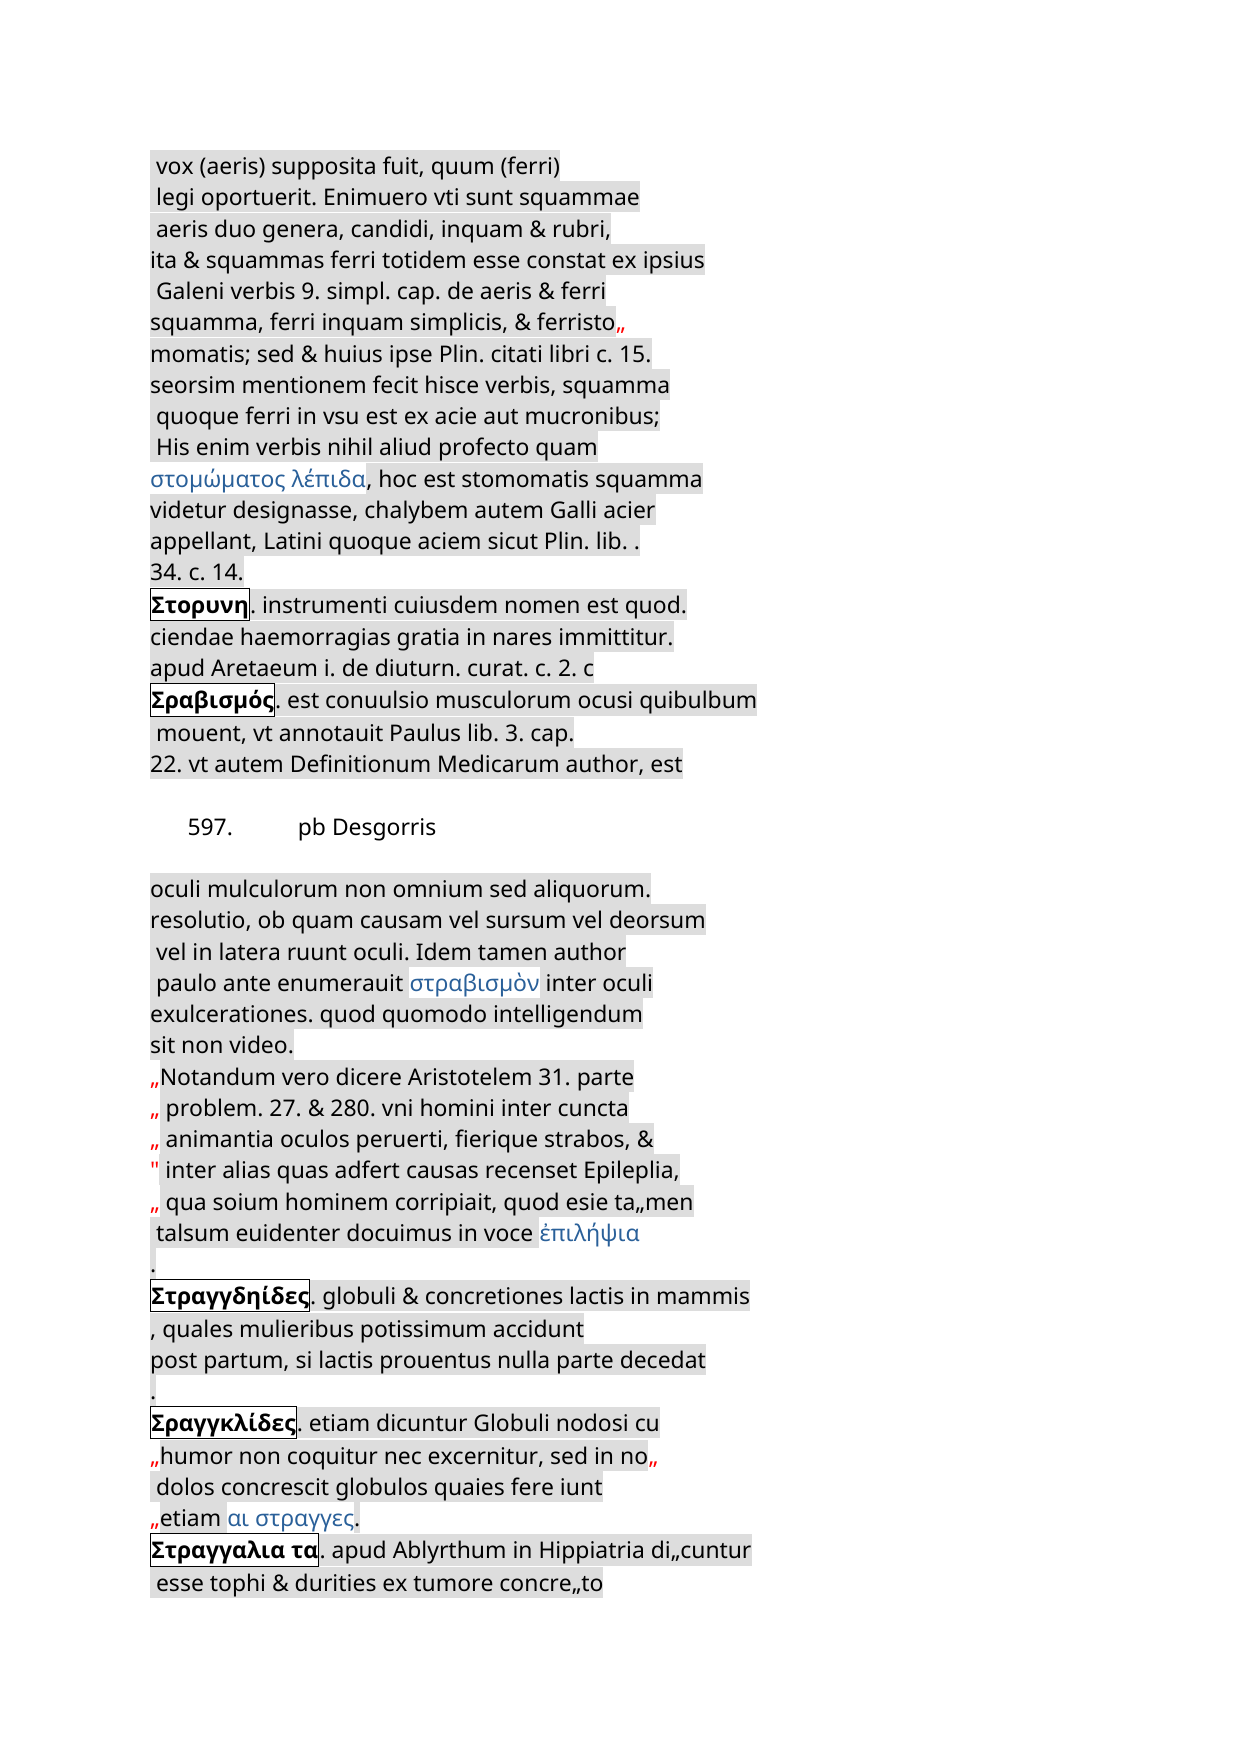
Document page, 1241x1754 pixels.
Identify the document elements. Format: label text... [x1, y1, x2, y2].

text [150, 842, 1090, 1598]
text pb Desgorris [187, 810, 1090, 842]
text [150, 150, 1090, 810]
